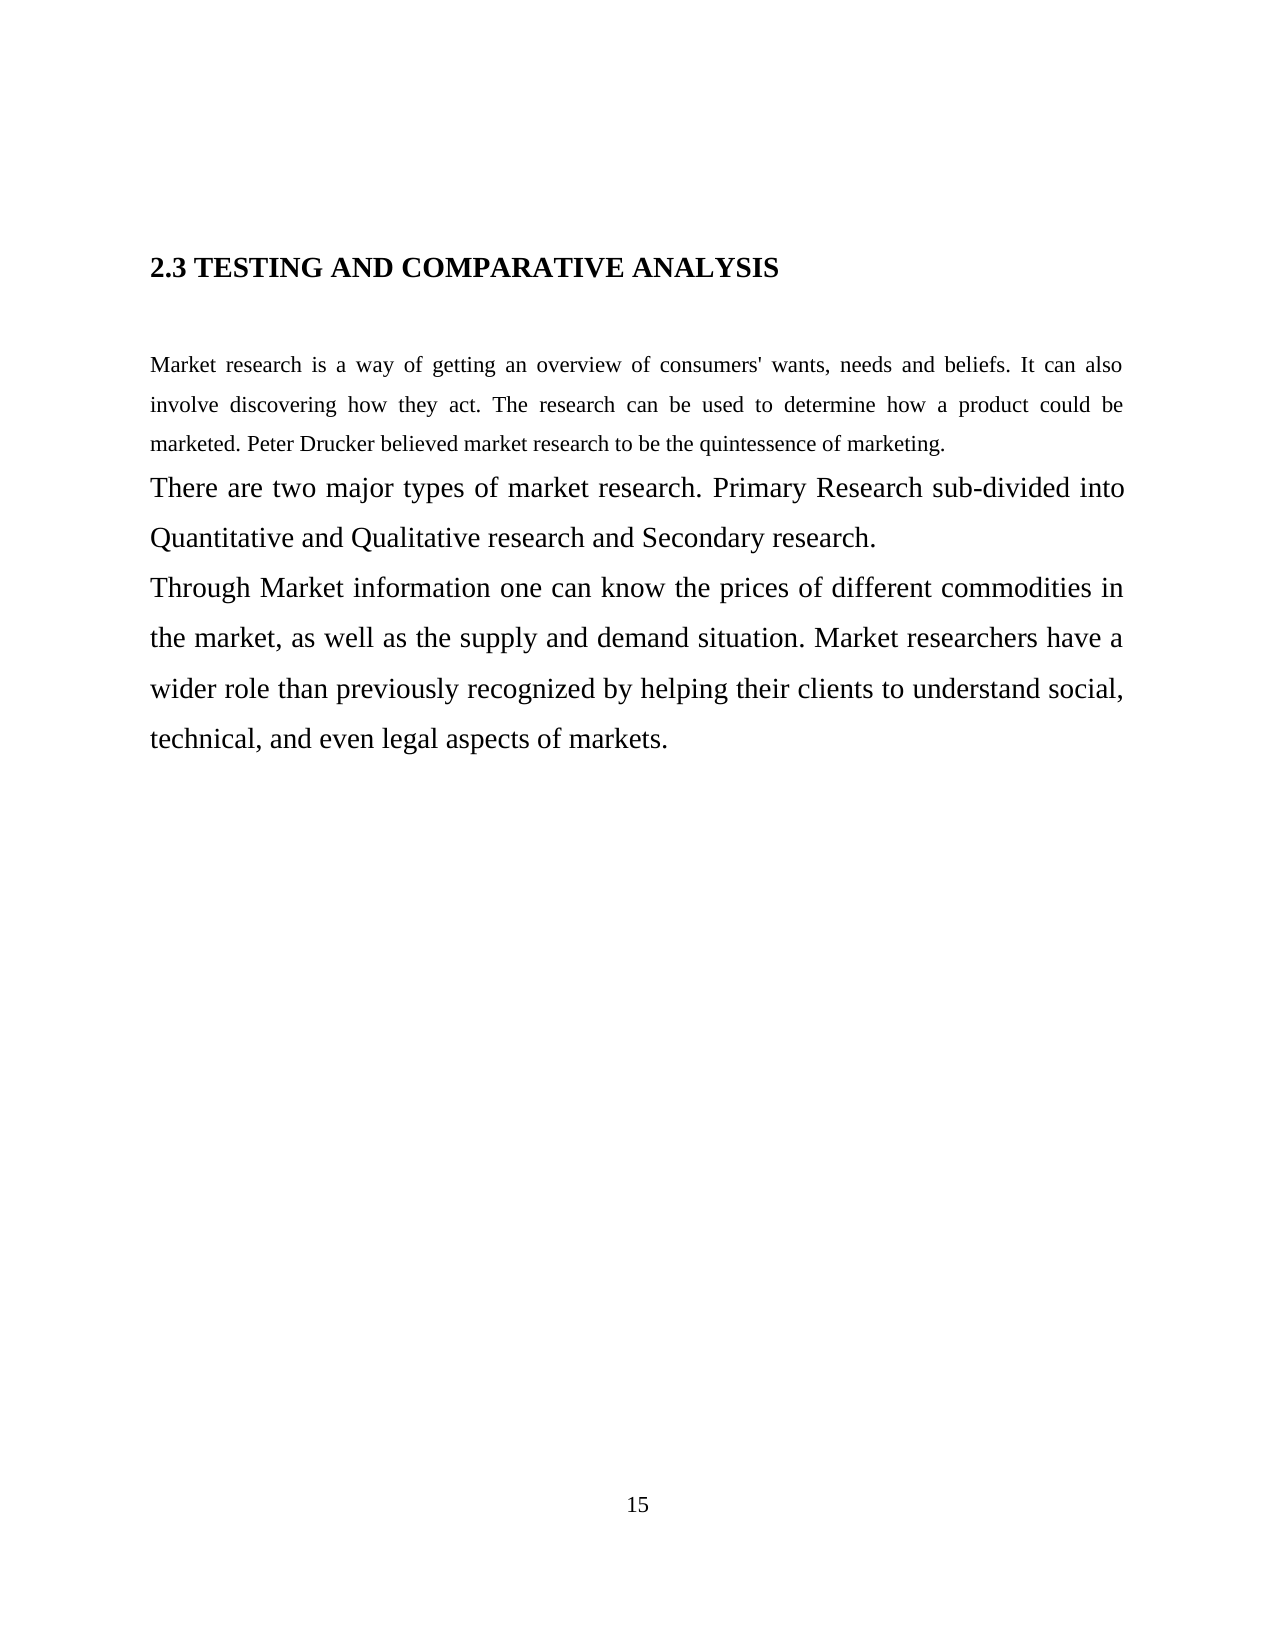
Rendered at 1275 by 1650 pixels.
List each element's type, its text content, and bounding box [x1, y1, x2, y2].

text There are two major types of market research. Primary Research sub-divided into Quantitative and Qualitative research and Secondary research. [150, 470, 1125, 553]
text 2.3 TESTING AND COMPARATIVE ANALYSIS [150, 251, 1125, 284]
text Through Market information one can know the prices of different commodities in the market, as well as the supply and demand situation. Market researchers have a wider role than previously recognized by helping their clients to understand social, technical, and even legal aspects of markets. [150, 570, 1125, 755]
text Market research is a way of getting an overview of consumers' wants, needs and beliefs. It can also involve discovering how they act. The research can be used to determine how a product could be marketed. Peter Drucker believed market research to be the quintessence of marketing. [150, 351, 1125, 457]
